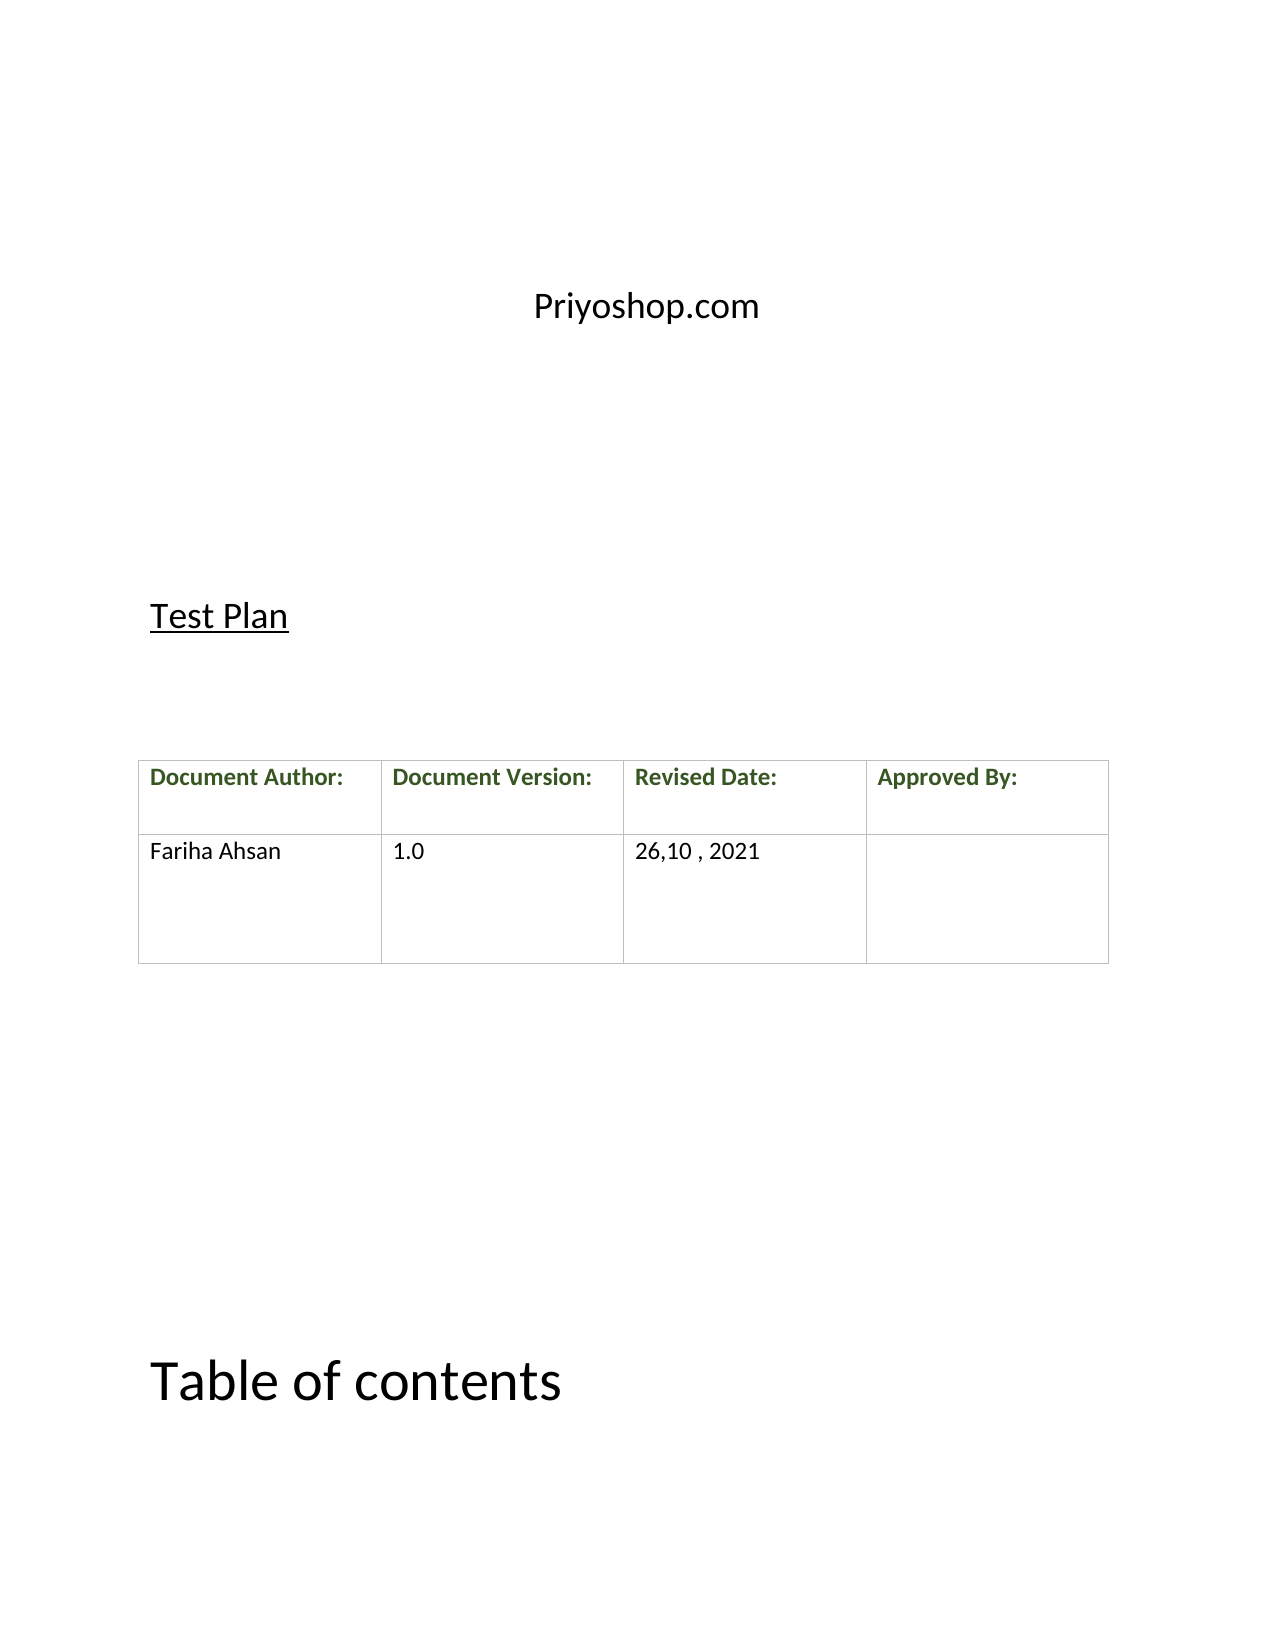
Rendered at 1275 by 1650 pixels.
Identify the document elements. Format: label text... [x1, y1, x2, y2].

title Priyoshop.com [150, 282, 1144, 328]
table_header Approved By: [867, 761, 1108, 834]
table_cell 1.0 [382, 835, 623, 963]
table_cell 26,10 , 2021 [624, 835, 866, 963]
table_header Document Author: [139, 761, 381, 834]
table_cell Fariha Ahsan [139, 835, 381, 963]
table_cell [867, 835, 1108, 963]
table_header Document Version: [382, 761, 623, 834]
table_header Revised Date: [624, 761, 866, 834]
text Test Plan [150, 592, 1144, 638]
title Table of contents [150, 1343, 1144, 1415]
